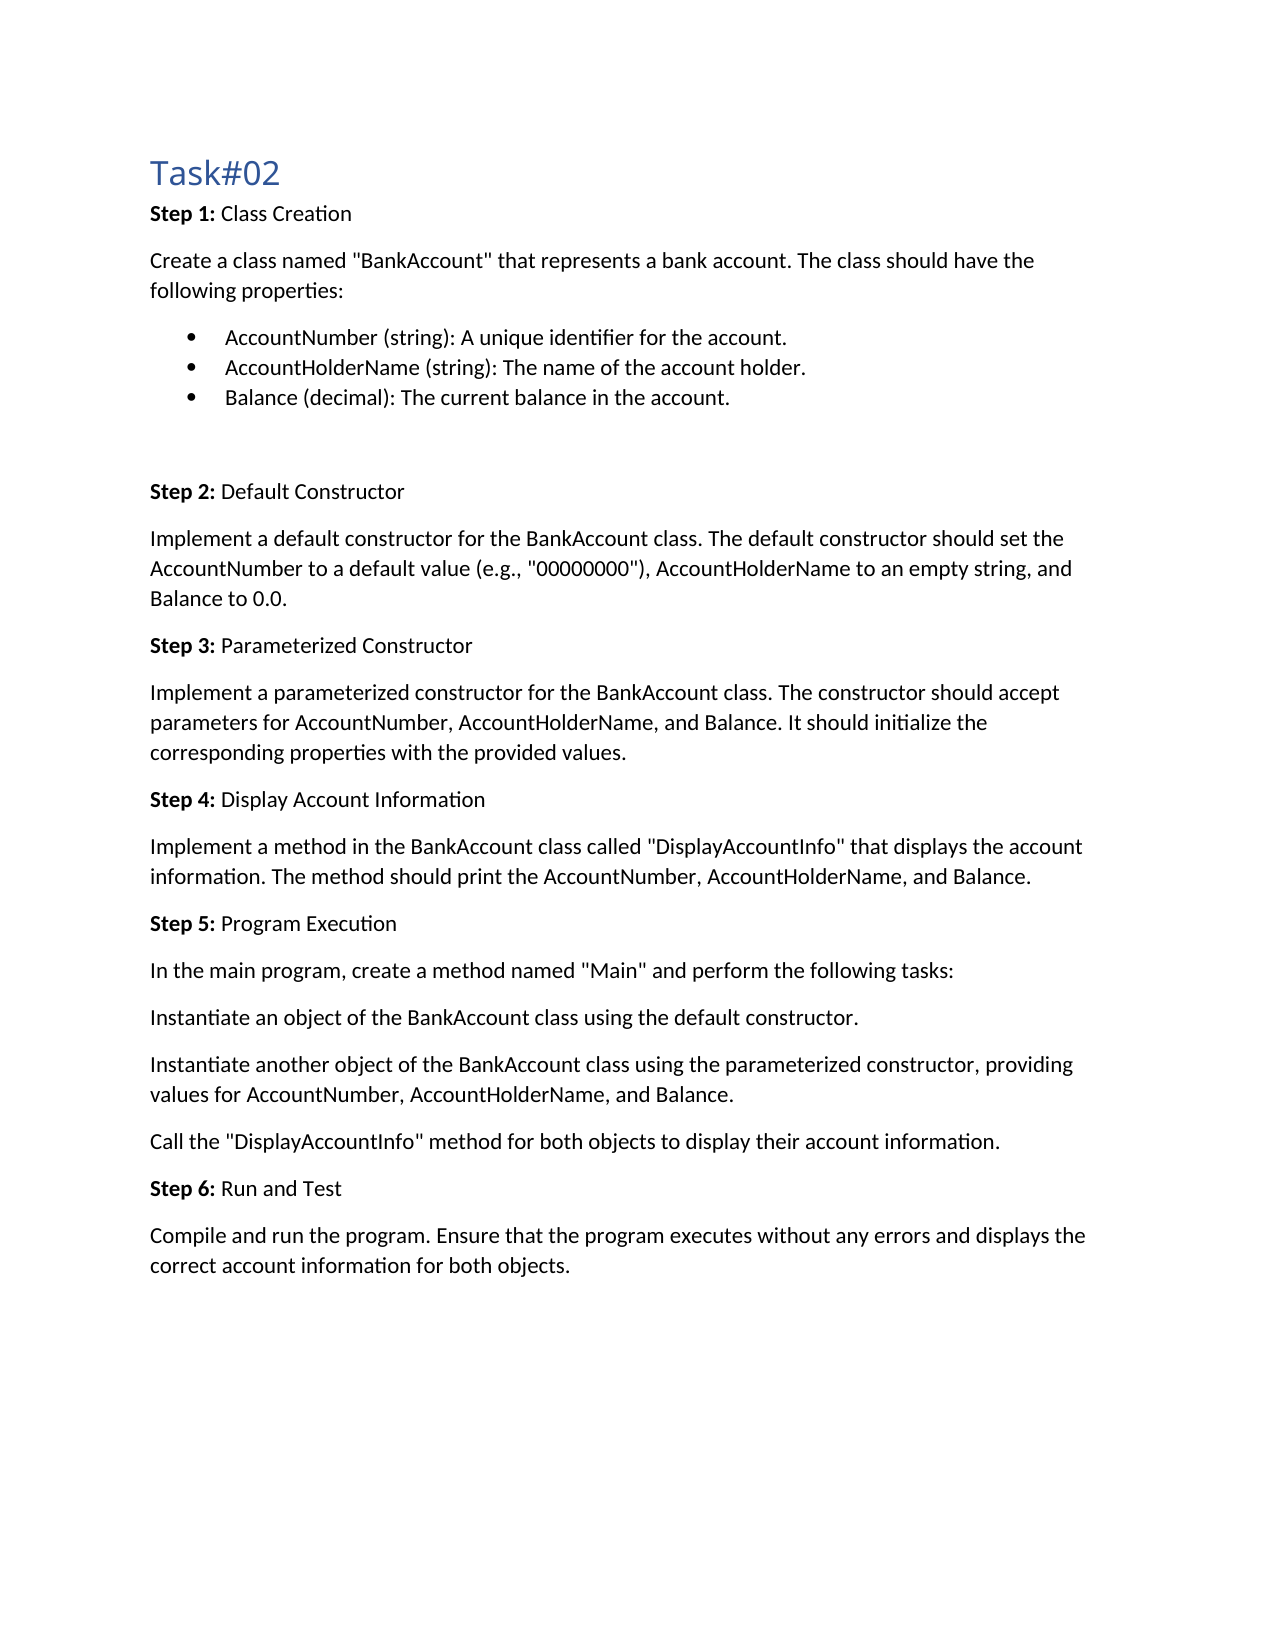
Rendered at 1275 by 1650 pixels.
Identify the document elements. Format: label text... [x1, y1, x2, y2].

text Step 4: Display Account Information [150, 785, 1125, 813]
list AccountHolderName (string): The name of the account holder. [187, 353, 1125, 381]
text Step 5: Program Execution [150, 909, 1125, 937]
list Balance (decimal): The current balance in the account. [187, 383, 1125, 411]
text Implement a method in the BankAccount class called "DisplayAccountInfo" that displays the account information. The method should print the AccountNumber, AccountHolderName, and Balance. [150, 832, 1125, 891]
text Instantiate another object of the BankAccount class using the parameterized constructor, providing values for AccountNumber, AccountHolderName, and Balance. [150, 1050, 1125, 1108]
text Compile and run the program. Ensure that the program executes without any errors and displays the correct account information for both objects. [150, 1221, 1125, 1279]
list AccountNumber (string): A unique identifier for the account. [187, 323, 1125, 351]
text Create a class named "BankAccount" that represents a bank account. The class should have the following properties: [150, 246, 1125, 304]
subtitle Task#02 [150, 150, 1125, 195]
text In the main program, create a method named "Main" and perform the following tasks: [150, 956, 1125, 984]
text Step 2: Default Constructor [150, 477, 1125, 505]
text Step 3: Parameterized Constructor [150, 631, 1125, 659]
text Implement a parameterized constructor for the BankAccount class. The constructor should accept parameters for AccountNumber, AccountHolderName, and Balance. It should initialize the corresponding properties with the provided values. [150, 678, 1125, 767]
text Step 1: Class Creation [150, 199, 1125, 227]
text Instantiate an object of the BankAccount class using the default constructor. [150, 1003, 1125, 1031]
text Step 6: Run and Test [150, 1174, 1125, 1202]
text Call the "DisplayAccountInfo" method for both objects to display their account information. [150, 1127, 1125, 1155]
text Implement a default constructor for the BankAccount class. The default constructor should set the AccountNumber to a default value (e.g., "00000000"), AccountHolderName to an empty string, and Balance to 0.0. [150, 524, 1125, 612]
